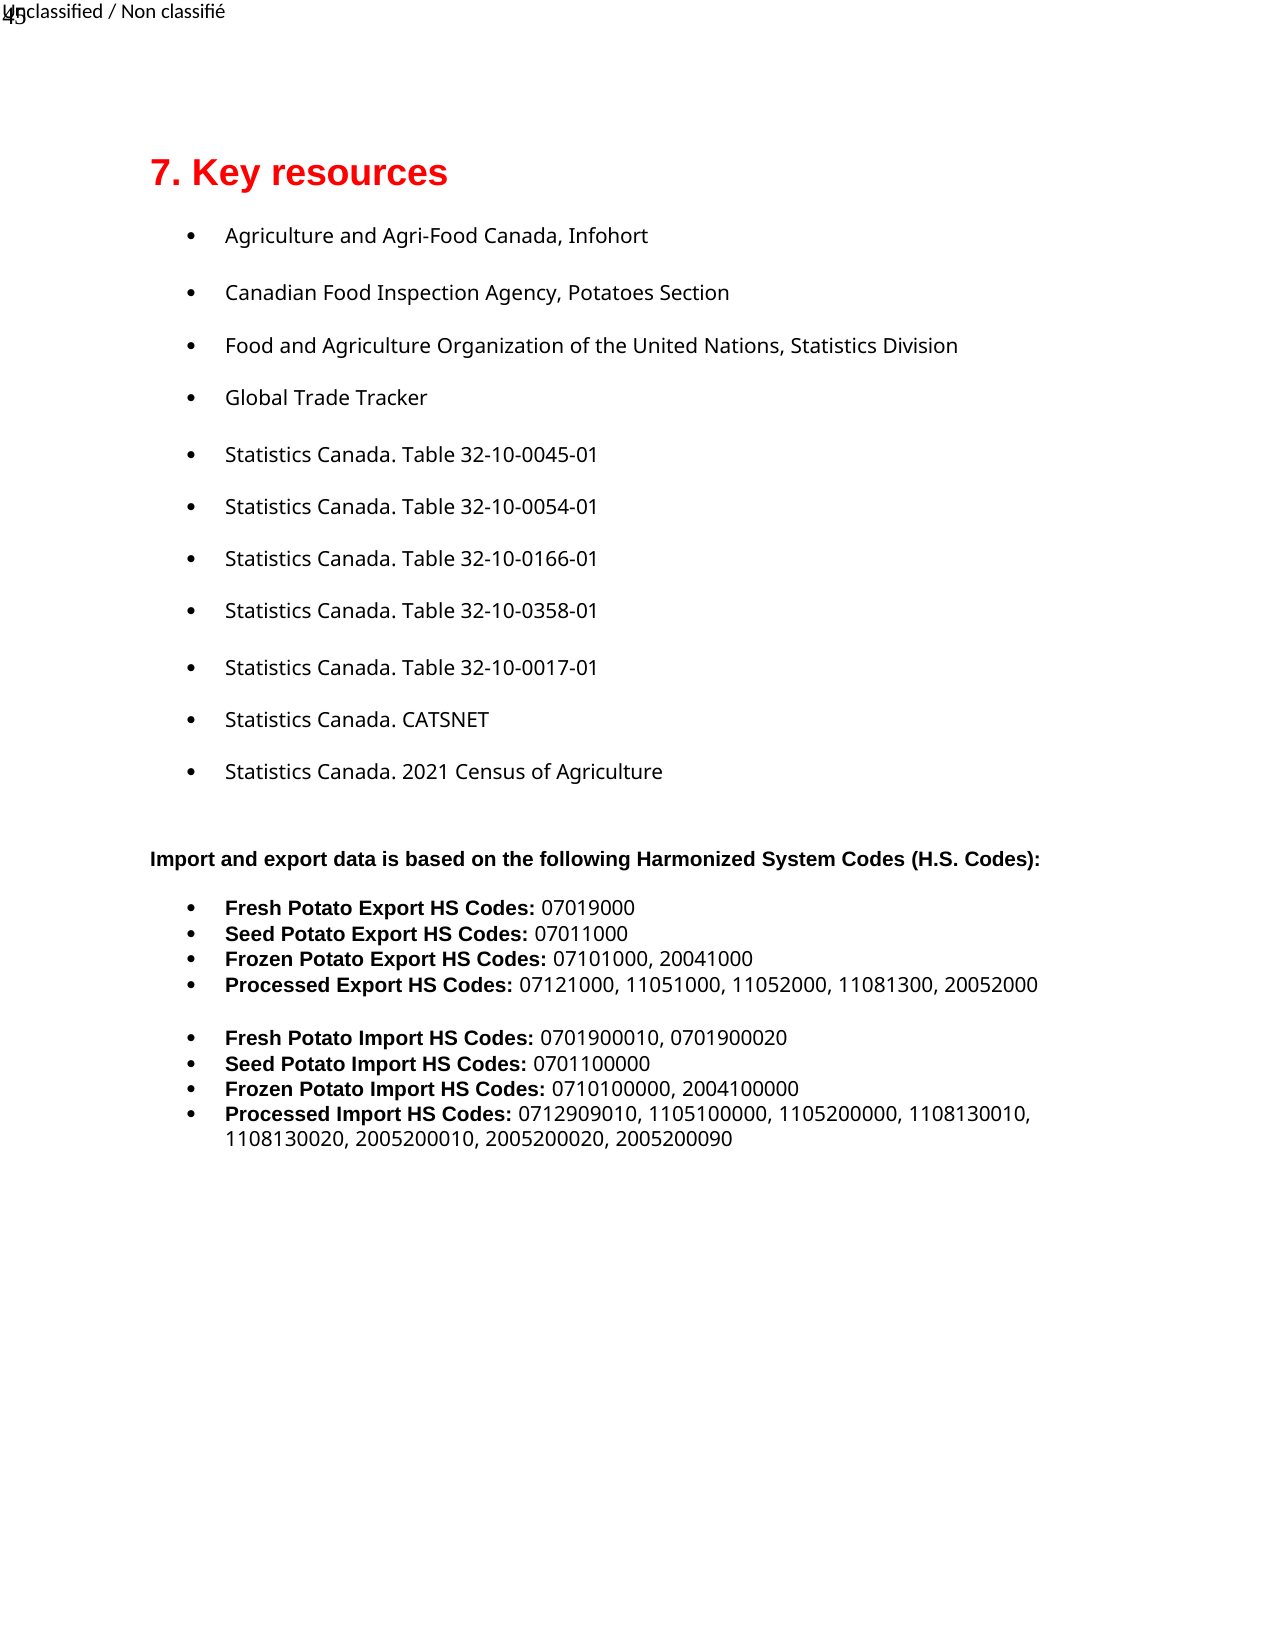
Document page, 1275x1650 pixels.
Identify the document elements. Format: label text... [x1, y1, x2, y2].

subtitle Key resources [150, 150, 1275, 193]
list Statistics Canada. Table 32-10-0166-01 [187, 544, 1275, 573]
text Import and export data is based on the following Harmonized System Codes (H.S. Codes): [150, 847, 1275, 871]
list Canadian Food Inspection Agency, Potatoes Section [187, 278, 1275, 307]
list Statistics Canada. Table 32-10-0054-01 [187, 492, 1275, 520]
list Statistics Canada. 2021 Census of Agriculture [187, 757, 1275, 786]
list Processed Export HS Codes: 07121000, 11051000, 11052000, 11081300, 20052000 [187, 972, 1275, 997]
list Statistics Canada. Table 32-10-0017-01 [187, 653, 1275, 682]
list Fresh Potato Import HS Codes: 0701900010, 0701900020 [187, 1026, 1275, 1051]
list Food and Agriculture Organization of the United Nations, Statistics Division [187, 331, 1275, 359]
list Processed Import HS Codes: 0712909010, 1105100000, 1105200000, 1108130010, [187, 1102, 1275, 1127]
list Statistics Canada. Table 32-10-0045-01 [187, 440, 1275, 468]
list Statistics Canada. Table 32-10-0358-01 [187, 596, 1275, 625]
list Global Trade Tracker [187, 383, 1275, 411]
list Agriculture and Agri-Food Canada, Infohort [187, 222, 1275, 250]
list Fresh Potato Export HS Codes: 07019000 [187, 895, 1275, 921]
list Frozen Potato Export HS Codes: 07101000, 20041000 [187, 946, 1275, 972]
list Statistics Canada. CATSNET [187, 705, 1275, 734]
list Frozen Potato Import HS Codes: 0710100000, 2004100000 [187, 1076, 1275, 1102]
list Seed Potato Export HS Codes: 07011000 [187, 921, 1275, 946]
list Seed Potato Import HS Codes: 0701100000 [187, 1051, 1275, 1076]
text 1108130020, 2005200010, 2005200020, 2005200090 [225, 1127, 1275, 1151]
